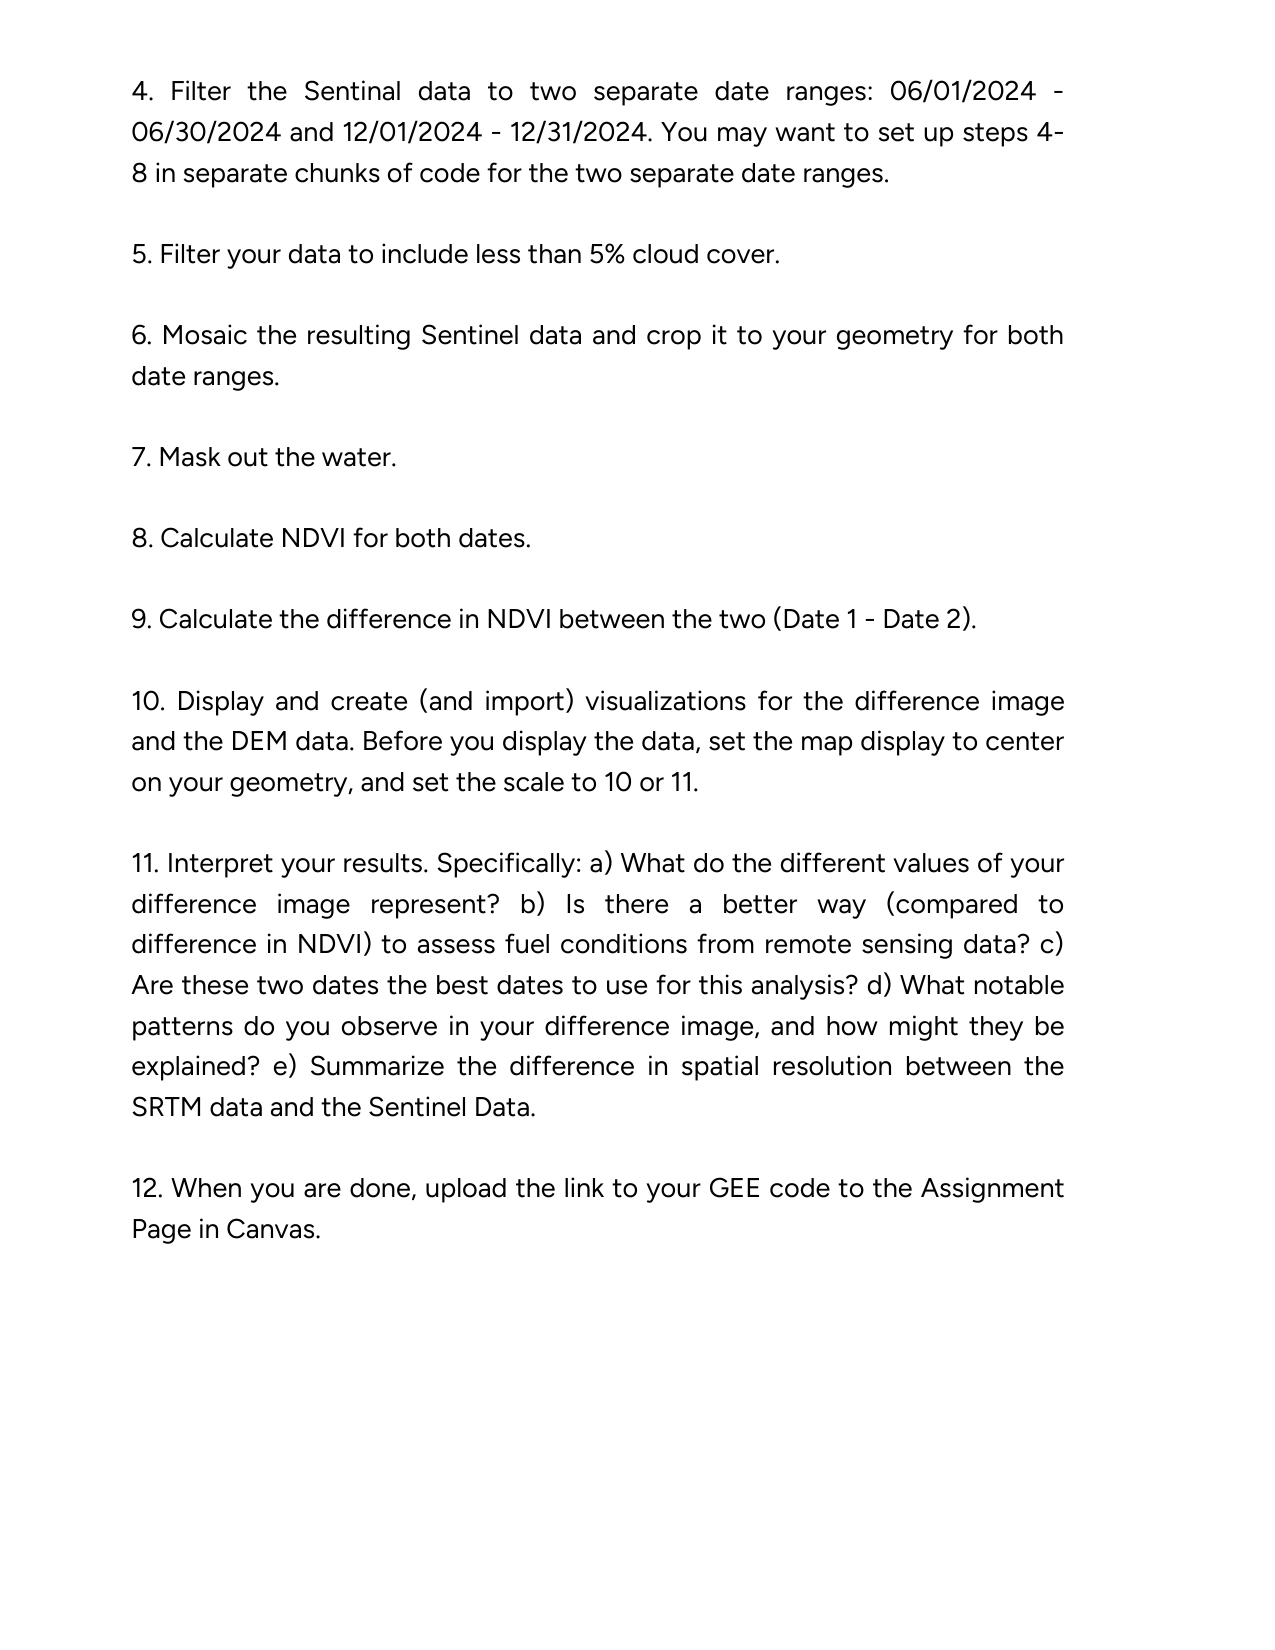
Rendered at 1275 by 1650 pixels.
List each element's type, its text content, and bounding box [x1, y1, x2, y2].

text 11. Interpret your results. Specifically: a) What do the different values of your difference image represent? b) Is there a better way (compared to difference in NDVI) to assess fuel conditions from remote sensing data? c) Are these two dates the best dates to use for this analysis? d) What notable patterns do you observe in your difference image, and how might they be explained? e) Summarize the difference in spatial resolution between the SRTM data and the Sentinel Data. [131, 847, 1066, 1123]
text 5. Filter your data to include less than 5% cloud cover. [131, 237, 1066, 270]
text 6. Mosaic the resulting Sentinel data and crop it to your geometry for both date ranges. [131, 319, 1066, 392]
text 4. Filter the Sentinal data to two separate date ranges: 06/01/2024 - 06/30/2024 and 12/01/2024 - 12/31/2024. You may want to set up steps 4-8 in separate chunks of code for the two separate date ranges. [131, 75, 1066, 189]
text 9. Calculate the difference in NDVI between the two (Date 1 - Date 2). [131, 603, 1066, 636]
text 10. Display and create (and import) visualizations for the difference image and the DEM data. Before you display the data, set the map display to center on your geometry, and set the scale to 10 or 11. [131, 684, 1066, 798]
text 8. Calculate NDVI for both dates. [131, 522, 1066, 554]
text 12. When you are done, upload the link to your GEE code to the Assignment Page in Canvas. [131, 1172, 1066, 1245]
text 7. Mask out the water. [131, 441, 1066, 473]
